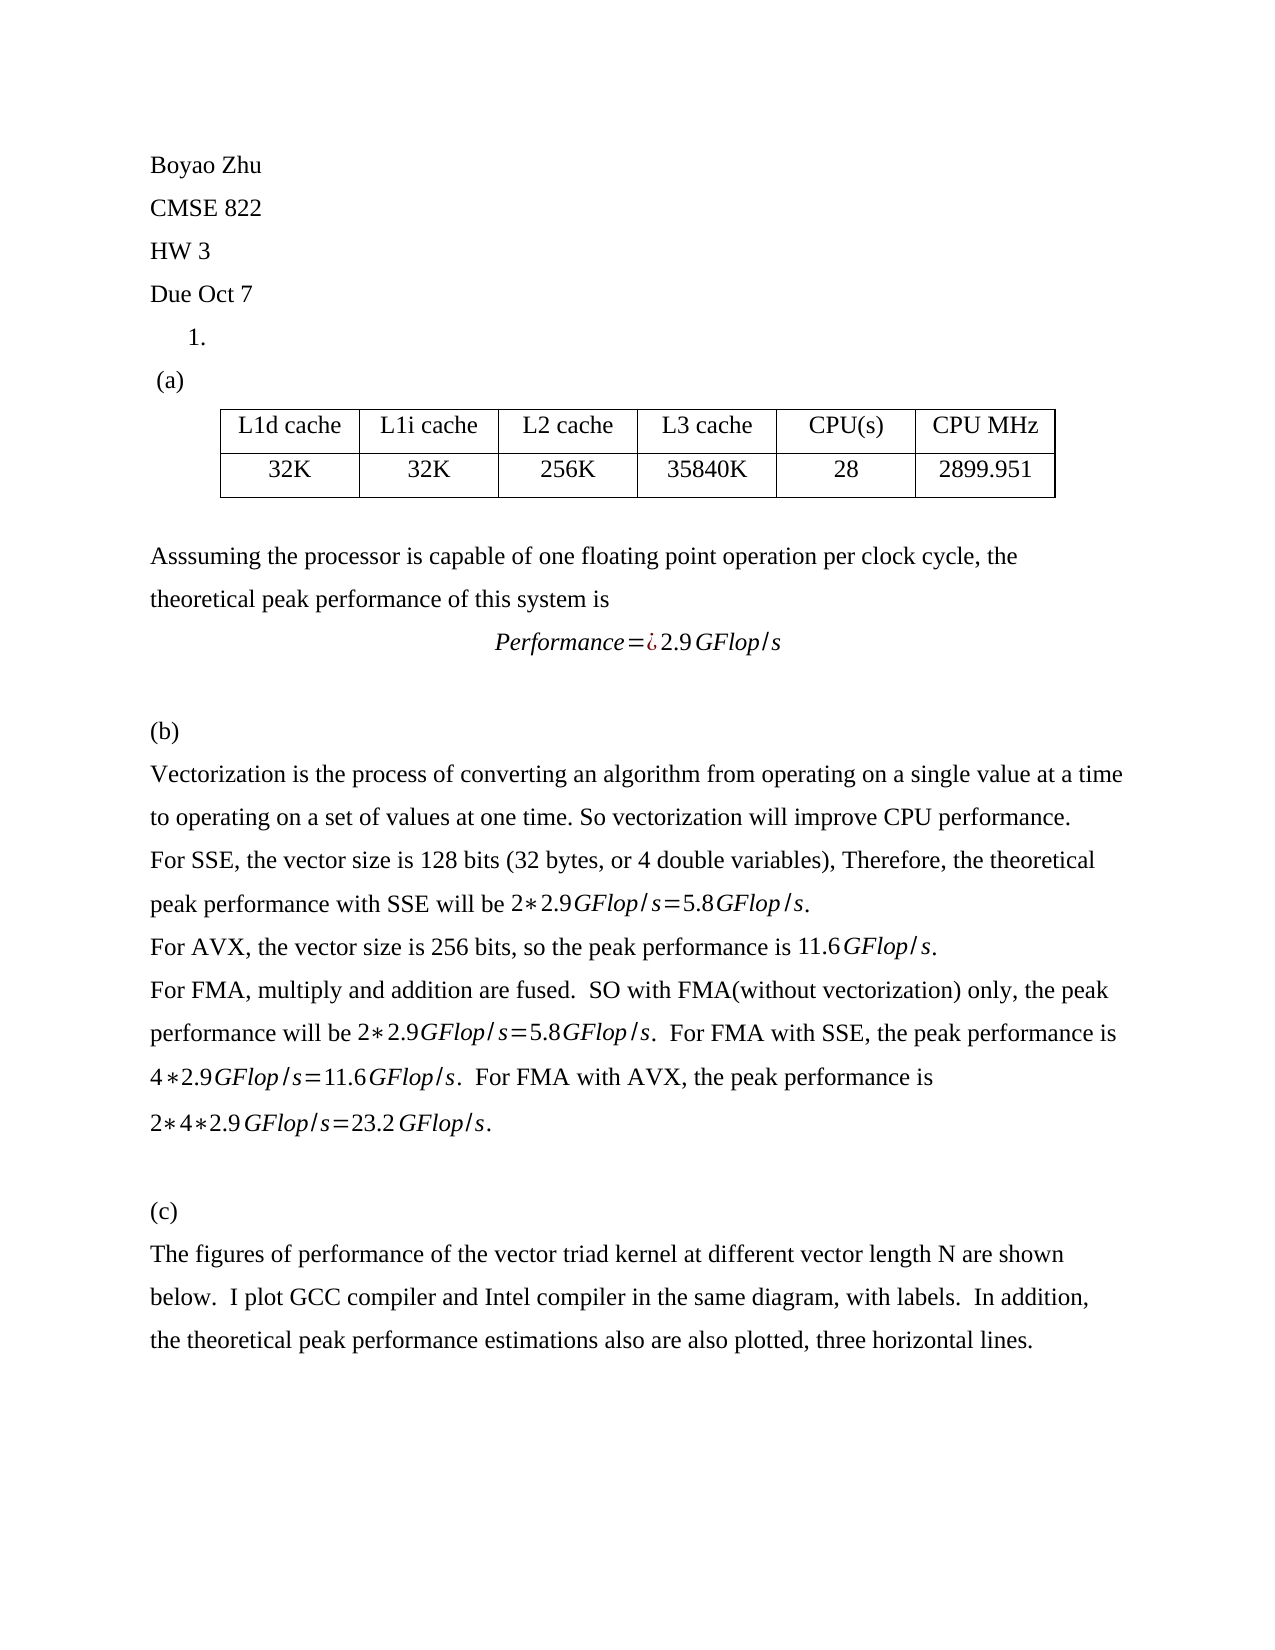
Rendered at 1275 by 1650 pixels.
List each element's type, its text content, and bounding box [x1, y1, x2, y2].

text (a) [150, 366, 1125, 394]
text For FMA, multiply and addition are fused. SO with FMA(without vectorization) only, the peak performance will be . For FMA with SSE, the peak performance is . For FMA with AVX, the peak performance is . [150, 975, 1125, 1138]
text CMSE 822 [150, 193, 1125, 222]
text Boyao Zhu [150, 150, 1125, 179]
table_header L1d cache [221, 410, 359, 453]
table_header L1i cache [360, 410, 498, 453]
text For AVX, the vector size is 256 bits, so the peak performance is . [150, 932, 1125, 961]
table_cell 32K [360, 454, 498, 497]
text Vectorization is the process of converting an algorithm from operating on a single value at a time to operating on a set of values at one time. So vectorization will improve CPU performance. [150, 759, 1125, 831]
text The figures of performance of the vector triad kernel at different vector length N are shown below. I plot GCC compiler and Intel compiler in the same diagram, with labels. In addition, the theoretical peak performance estimations also are also plotted, three horizontal lines. [150, 1239, 1125, 1354]
text (c) [150, 1196, 1125, 1224]
table_cell 2899.951 [916, 454, 1054, 497]
table_header CPU(s) [777, 410, 915, 453]
table_header L3 cache [638, 410, 776, 453]
text HW 3 [150, 236, 1125, 265]
table_cell 35840K [638, 454, 776, 497]
table_cell 32K [221, 454, 359, 497]
text Due Oct 7 [150, 279, 1125, 308]
table_header L2 cache [499, 410, 637, 453]
table_header CPU MHz [916, 410, 1054, 453]
text For SSE, the vector size is 128 bits (32 bytes, or 4 double variables), Therefore, the theoretical peak performance with SSE will be . [150, 846, 1125, 917]
text (b) [150, 716, 1125, 745]
table_cell 28 [777, 454, 915, 497]
table_cell 256K [499, 454, 637, 497]
text Asssuming the processor is capable of one floating point operation per clock cycle, the theoretical peak performance of this system is [150, 541, 1125, 613]
